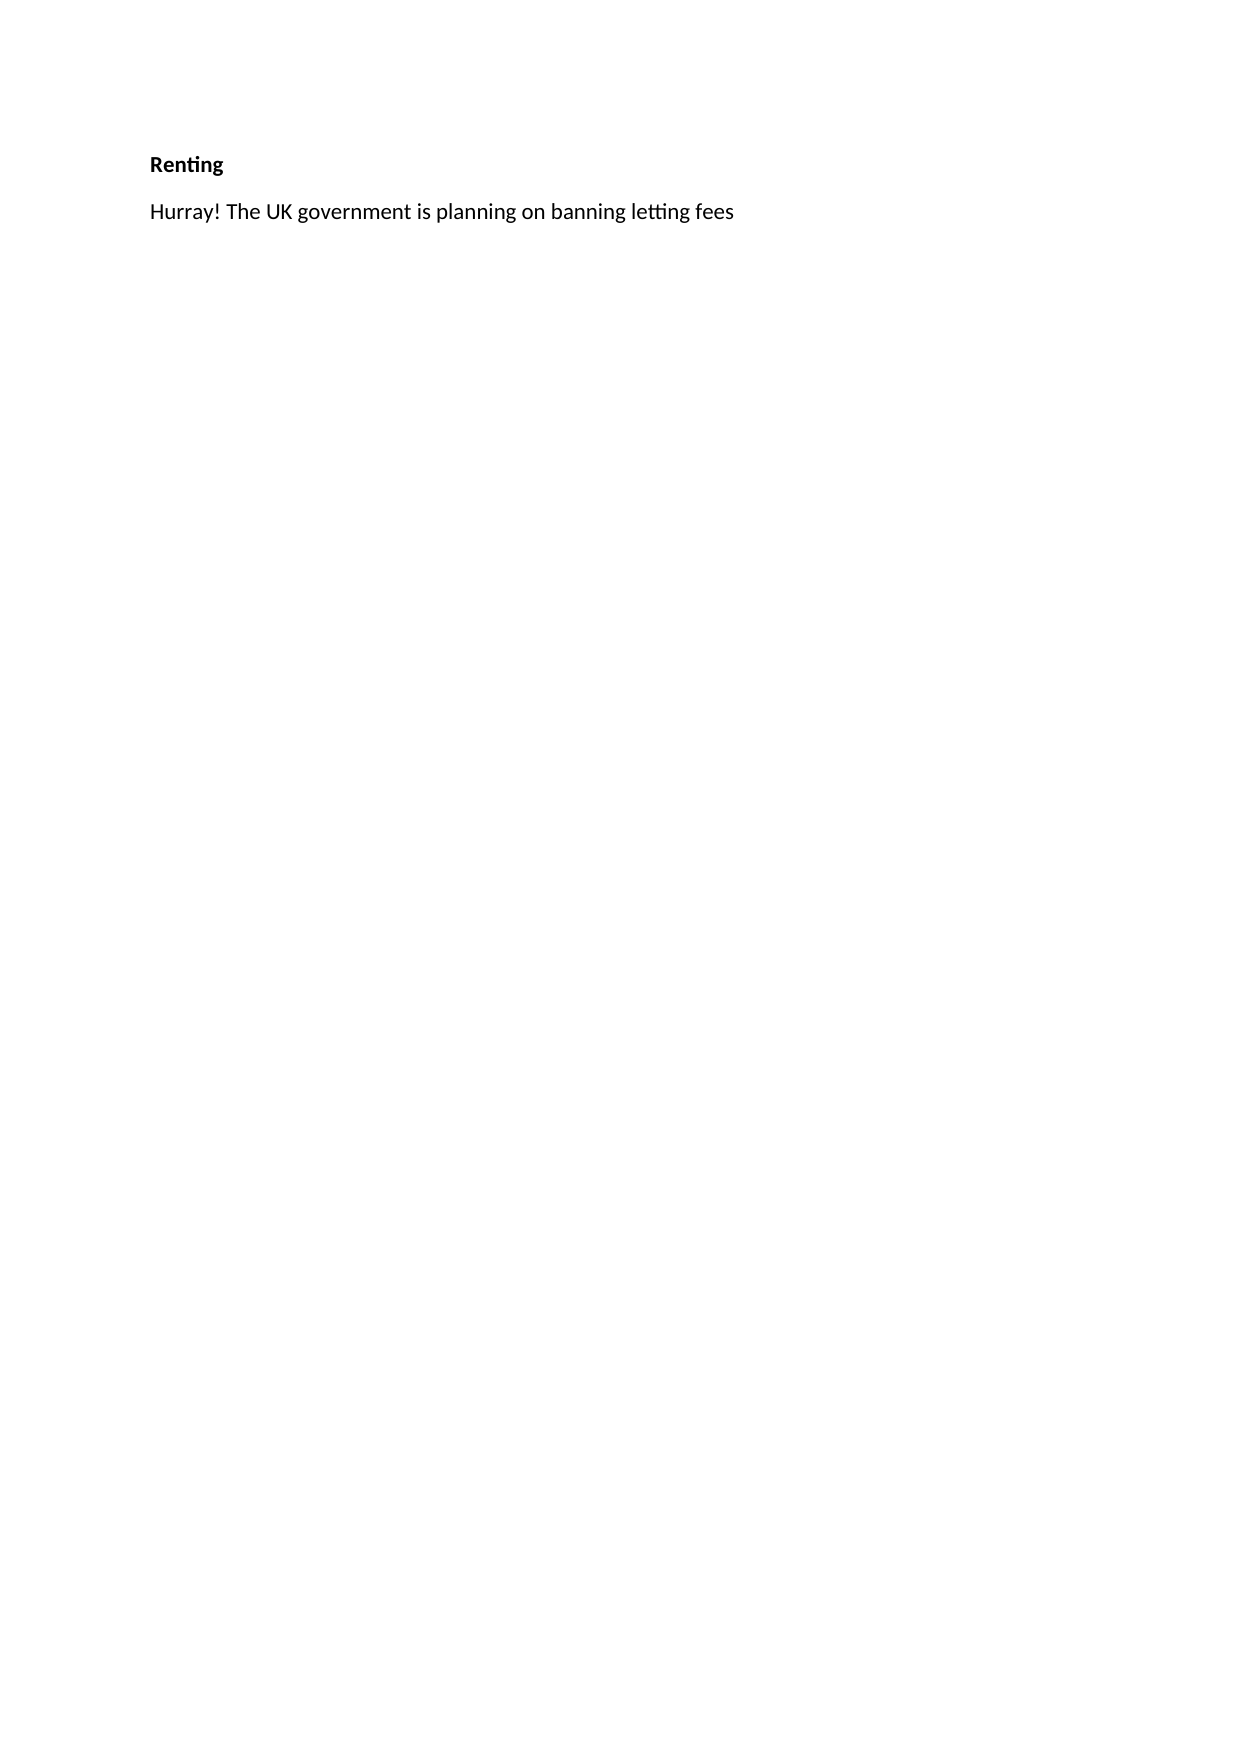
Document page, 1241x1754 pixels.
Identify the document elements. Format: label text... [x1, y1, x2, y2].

text Hurray! The UK government is planning on banning letting fees [150, 197, 1090, 225]
text Renting [150, 150, 1090, 178]
